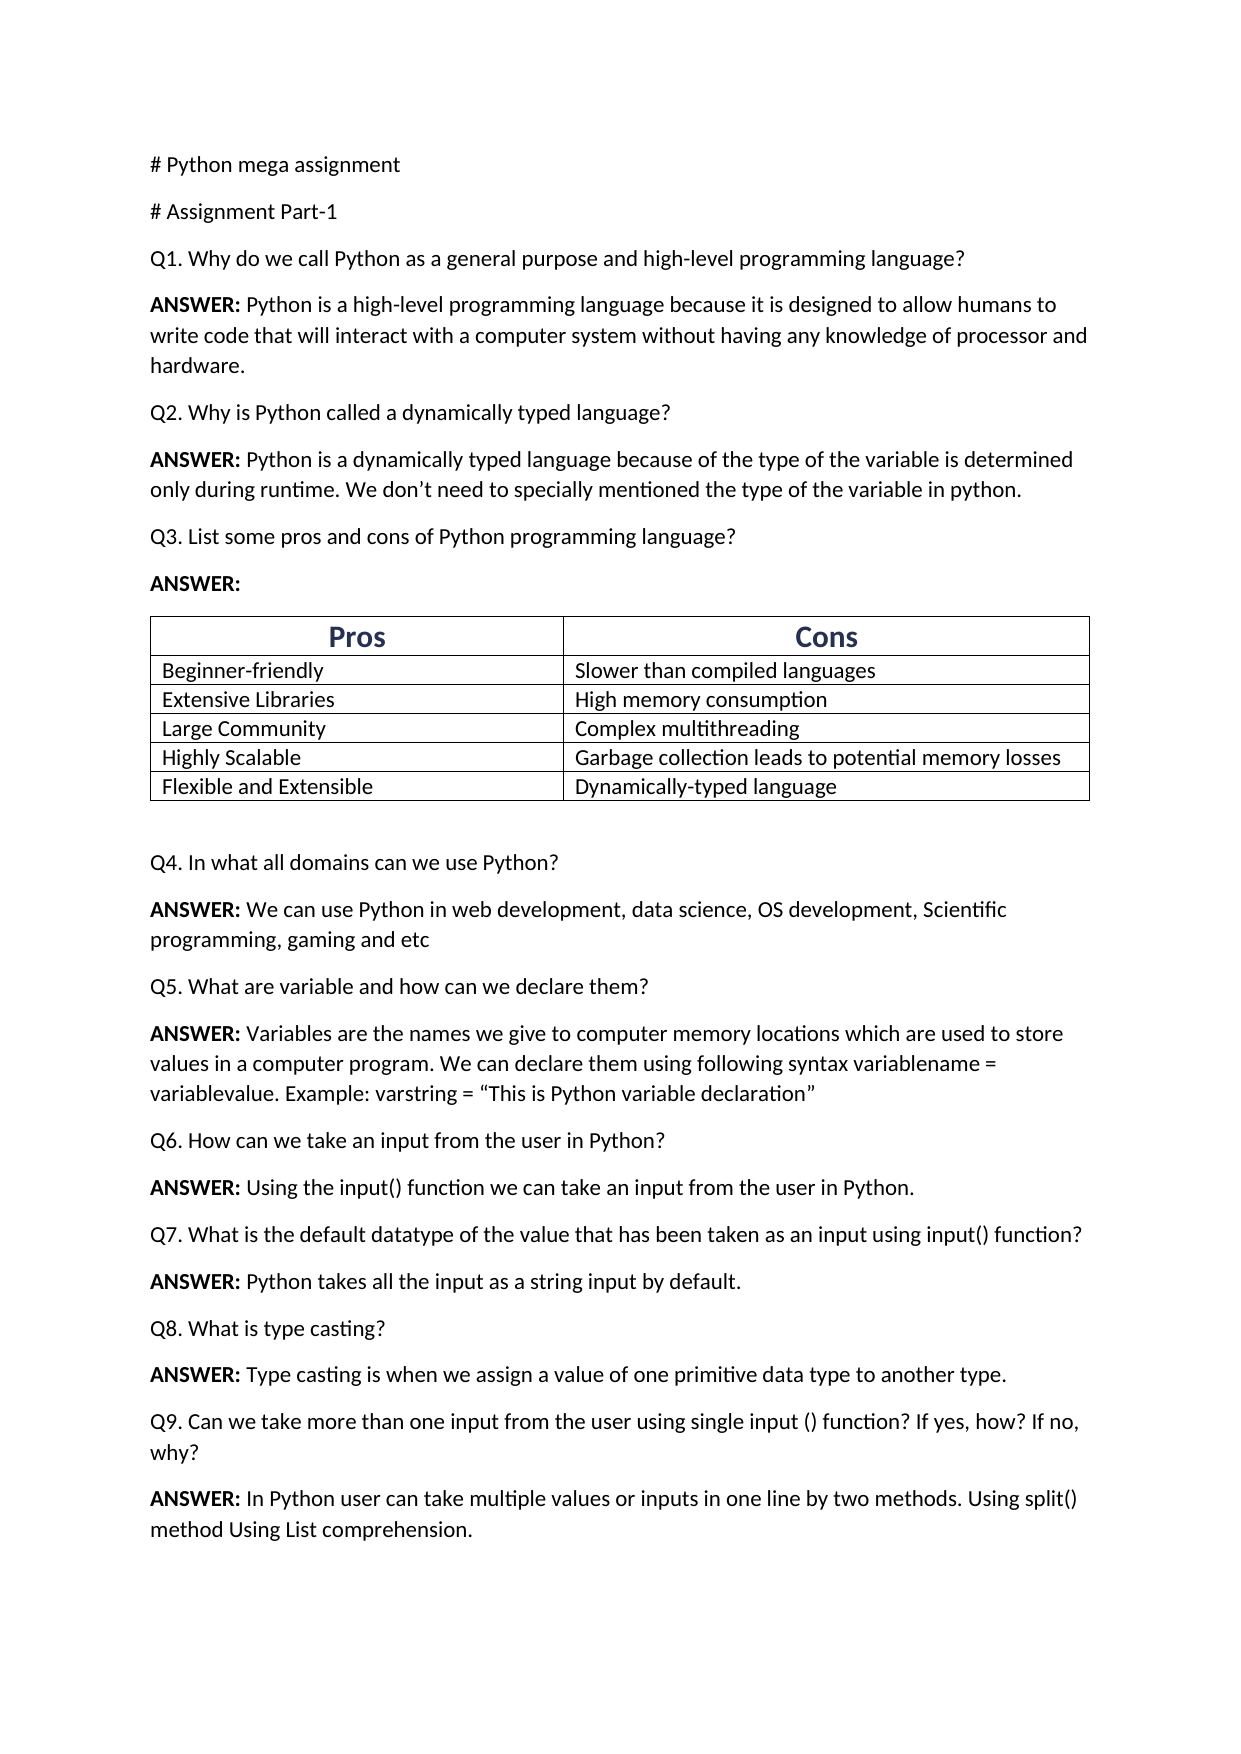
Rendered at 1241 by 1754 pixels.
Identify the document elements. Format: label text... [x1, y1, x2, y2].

table_cell Beginner-friendly [151, 656, 563, 684]
text ANSWER: We can use Python in web development, data science, OS development, Scientific programming, gaming and etc [150, 895, 1090, 953]
text ANSWER: Type casting is when we assign a value of one primitive data type to another type. [150, 1361, 1090, 1388]
text ANSWER: Using the input() function we can take an input from the user in Python. [150, 1173, 1090, 1201]
text Q9. Can we take more than one input from the user using single input () function? If yes, how? If no, why? [150, 1407, 1090, 1466]
text Q5. What are variable and how can we declare them? [150, 972, 1090, 1000]
text Q7. What is the default datatype of the value that has been taken as an input using input() function? [150, 1220, 1090, 1248]
table_cell High memory consumption [564, 685, 1089, 713]
table_cell Dynamically-typed language [564, 772, 1089, 800]
text ANSWER: Variables are the names we give to computer memory locations which are used to store values in a computer program. We can declare them using following syntax variablename = variablevalue. Example: varstring = “This is Python variable declaration” [150, 1019, 1090, 1107]
table_header Pros [151, 617, 563, 655]
table_header Cons [564, 617, 1089, 655]
table_cell Slower than compiled languages [564, 656, 1089, 684]
text ANSWER: Python takes all the input as a string input by default. [150, 1267, 1090, 1295]
text ANSWER: Python is a high-level programming language because it is designed to allow humans to write code that will interact with a computer system without having any knowledge of processor and hardware. [150, 291, 1090, 379]
table_cell Highly Scalable [151, 743, 563, 771]
text Q1. Why do we call Python as a general purpose and high-level programming language? [150, 244, 1090, 272]
table_cell Flexible and Extensible [151, 772, 563, 800]
table_cell Complex multithreading [564, 714, 1089, 742]
text # Assignment Part-1 [150, 197, 1090, 225]
text ANSWER: [150, 569, 1090, 597]
text # Python mega assignment [150, 150, 1090, 178]
table_cell Garbage collection leads to potential memory losses [564, 743, 1089, 771]
text Q8. What is type casting? [150, 1314, 1090, 1342]
table_cell Large Community [151, 714, 563, 742]
text Q4. In what all domains can we use Python? [150, 848, 1090, 876]
text ANSWER: Python is a dynamically typed language because of the type of the variable is determined only during runtime. We don’t need to specially mentioned the type of the variable in python. [150, 445, 1090, 503]
text Q2. Why is Python called a dynamically typed language? [150, 398, 1090, 426]
text Q6. How can we take an input from the user in Python? [150, 1126, 1090, 1154]
text Q3. List some pros and cons of Python programming language? [150, 522, 1090, 550]
text ANSWER: In Python user can take multiple values or inputs in one line by two methods. Using split() method Using List comprehension. [150, 1484, 1090, 1573]
table_cell Extensive Libraries [151, 685, 563, 713]
